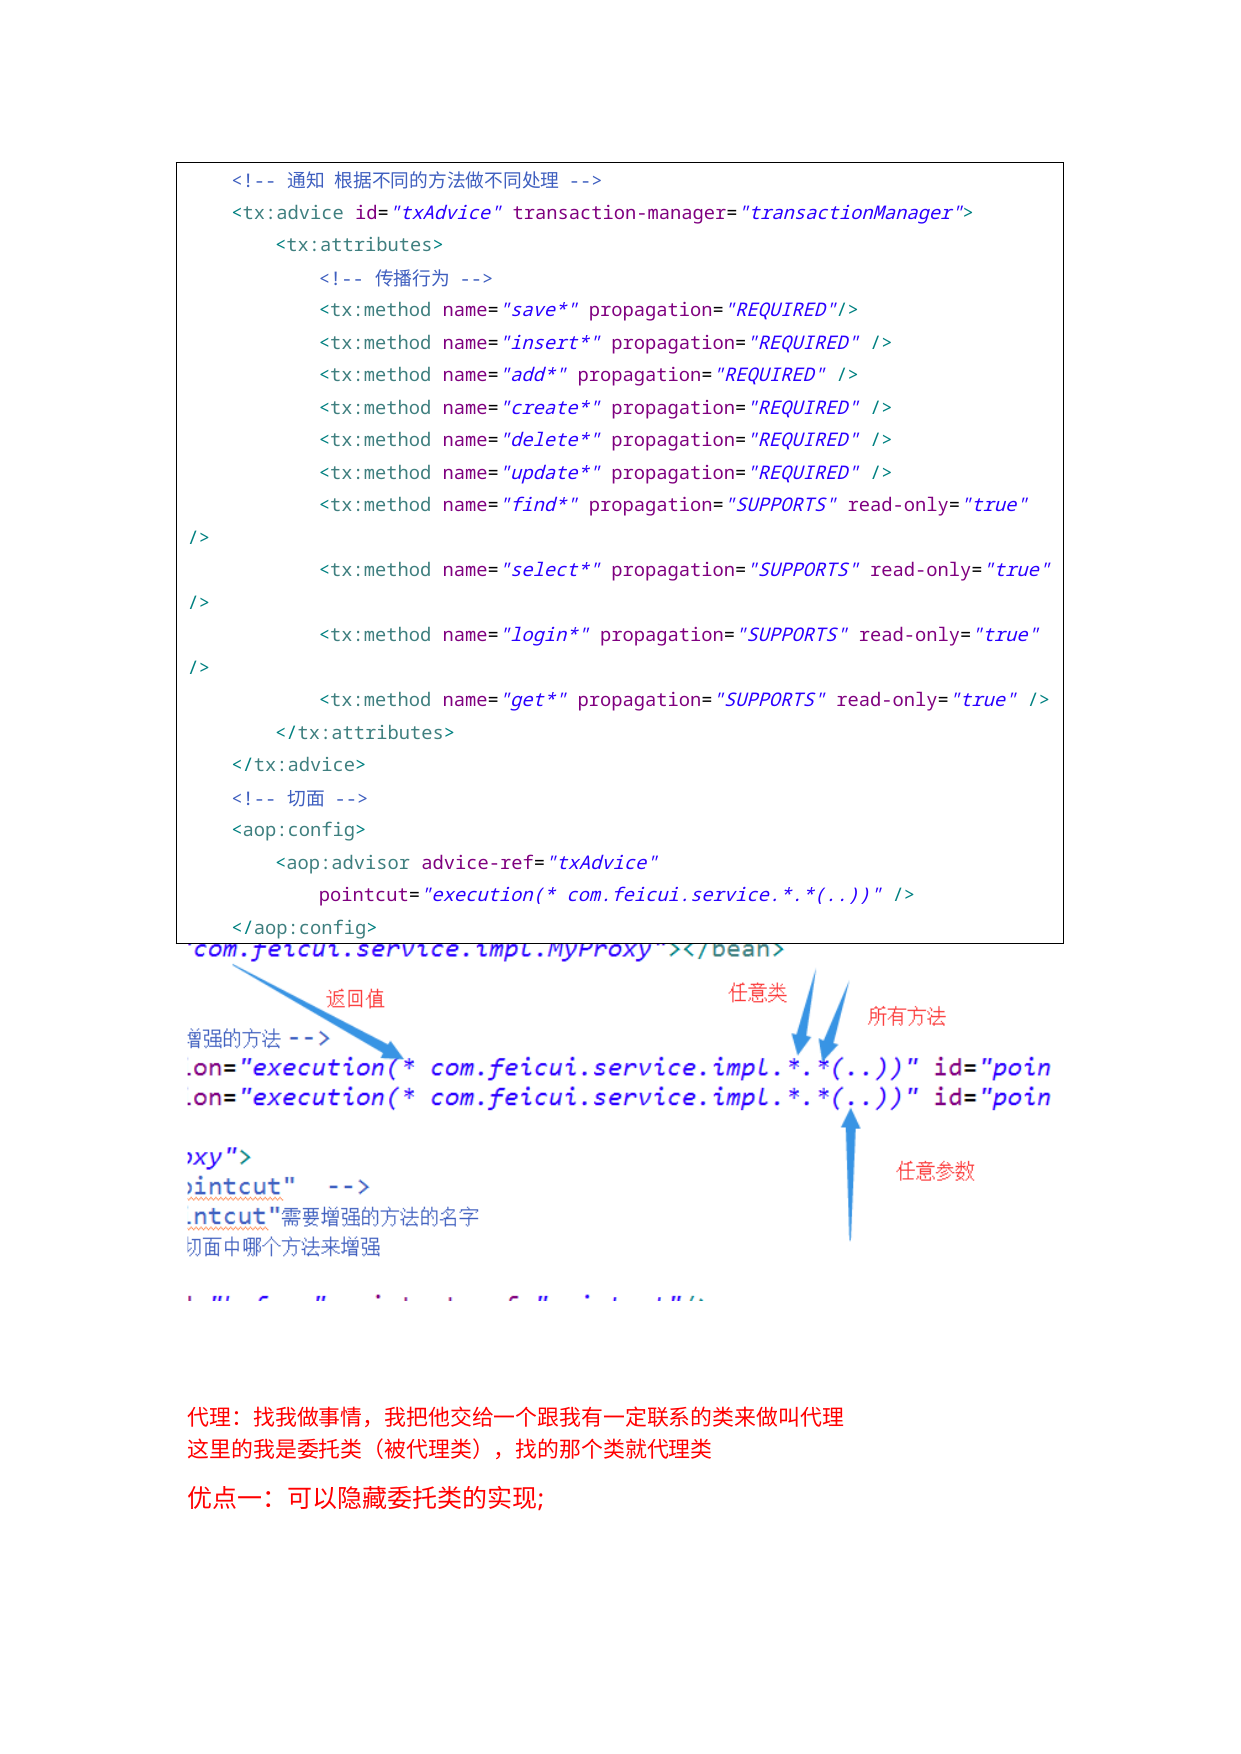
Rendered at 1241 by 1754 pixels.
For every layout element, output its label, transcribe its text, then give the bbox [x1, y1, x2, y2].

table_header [177, 163, 1063, 943]
picture [187, 944, 1052, 1301]
text 这里的我是委托类（被代理类），找的那个类就代理类 [187, 1432, 1053, 1464]
text 代理：找我做事情，我把他交给一个跟我有一定联系的类来做叫代理 [187, 1399, 1053, 1432]
text 优点一：可以隐藏委托类的实现; [187, 1464, 1053, 1529]
